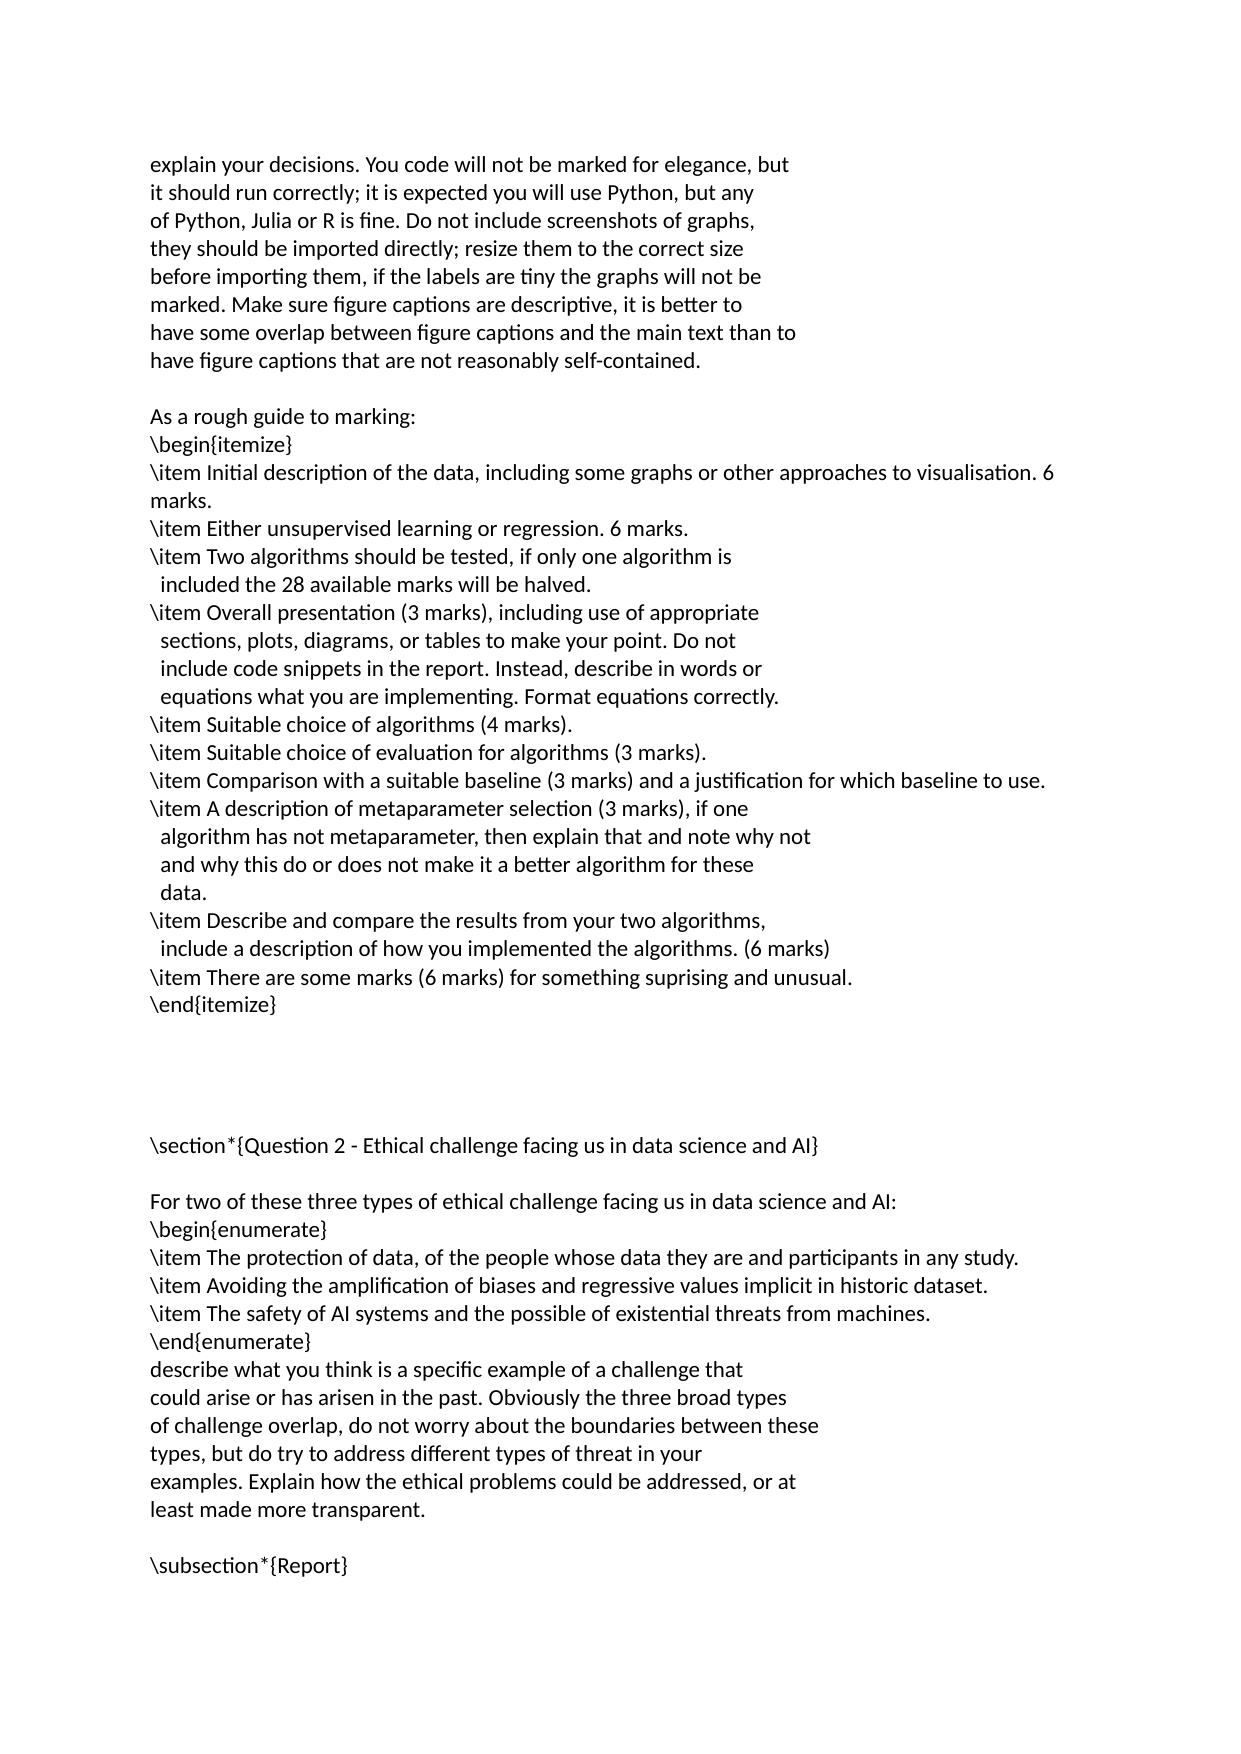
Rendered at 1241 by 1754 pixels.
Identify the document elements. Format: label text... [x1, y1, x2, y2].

text examples. Explain how the ethical problems could be addressed, or at [150, 1467, 1090, 1495]
text \item The safety of AI systems and the possible of existential threats from machines. [150, 1299, 1090, 1327]
text have some overlap between figure captions and the main text than to [150, 318, 1090, 346]
text \item Initial description of the data, including some graphs or other approaches to visualisation. 6 marks. [150, 458, 1090, 514]
text \item Either unsupervised learning or regression. 6 marks. [150, 514, 1090, 542]
text include code snippets in the report. Instead, describe in words or [150, 654, 1090, 682]
text include a description of how you implemented the algorithms. (6 marks) [150, 934, 1090, 963]
text of challenge overlap, do not worry about the boundaries between these [150, 1411, 1090, 1439]
text \item The protection of data, of the people whose data they are and participants in any study. [150, 1243, 1090, 1271]
text As a rough guide to marking: [150, 402, 1090, 430]
text \item Describe and compare the results from your two algorithms, [150, 907, 1090, 934]
text \item Two algorithms should be tested, if only one algorithm is [150, 542, 1090, 570]
text they should be imported directly; resize them to the correct size [150, 234, 1090, 262]
text \end{itemize} [150, 991, 1090, 1019]
text \begin{itemize} [150, 430, 1090, 458]
text \item Avoiding the amplification of biases and regressive values implicit in historic dataset. [150, 1271, 1090, 1299]
text have figure captions that are not reasonably self-contained. [150, 346, 1090, 374]
text least made more transparent. [150, 1495, 1090, 1523]
text \end{enumerate} [150, 1327, 1090, 1355]
text \item There are some marks (6 marks) for something suprising and unusual. [150, 963, 1090, 991]
text \item A description of metaparameter selection (3 marks), if one [150, 794, 1090, 822]
text included the 28 available marks will be halved. [150, 570, 1090, 598]
text \subsection*{Report} [150, 1551, 1090, 1579]
text and why this do or does not make it a better algorithm for these [150, 851, 1090, 878]
text could arise or has arisen in the past. Obviously the three broad types [150, 1383, 1090, 1411]
text types, but do try to address different types of threat in your [150, 1439, 1090, 1467]
text \item Suitable choice of algorithms (4 marks). [150, 710, 1090, 738]
text algorithm has not metaparameter, then explain that and note why not [150, 822, 1090, 851]
text \item Comparison with a suitable baseline (3 marks) and a justification for which baseline to use. [150, 766, 1090, 794]
text describe what you think is a specific example of a challenge that [150, 1355, 1090, 1383]
text \item Overall presentation (3 marks), including use of appropriate [150, 598, 1090, 626]
text of Python, Julia or R is fine. Do not include screenshots of graphs, [150, 206, 1090, 234]
text For two of these three types of ethical challenge facing us in data science and AI: [150, 1187, 1090, 1215]
text marked. Make sure figure captions are descriptive, it is better to [150, 290, 1090, 318]
text sections, plots, diagrams, or tables to make your point. Do not [150, 626, 1090, 654]
text \section*{Question 2 - Ethical challenge facing us in data science and AI} [150, 1131, 1090, 1159]
text explain your decisions. You code will not be marked for elegance, but [150, 150, 1090, 178]
text \begin{enumerate} [150, 1215, 1090, 1243]
text \item Suitable choice of evaluation for algorithms (3 marks). [150, 738, 1090, 766]
text data. [150, 878, 1090, 907]
text equations what you are implementing. Format equations correctly. [150, 682, 1090, 710]
text it should run correctly; it is expected you will use Python, but any [150, 178, 1090, 206]
text before importing them, if the labels are tiny the graphs will not be [150, 262, 1090, 290]
